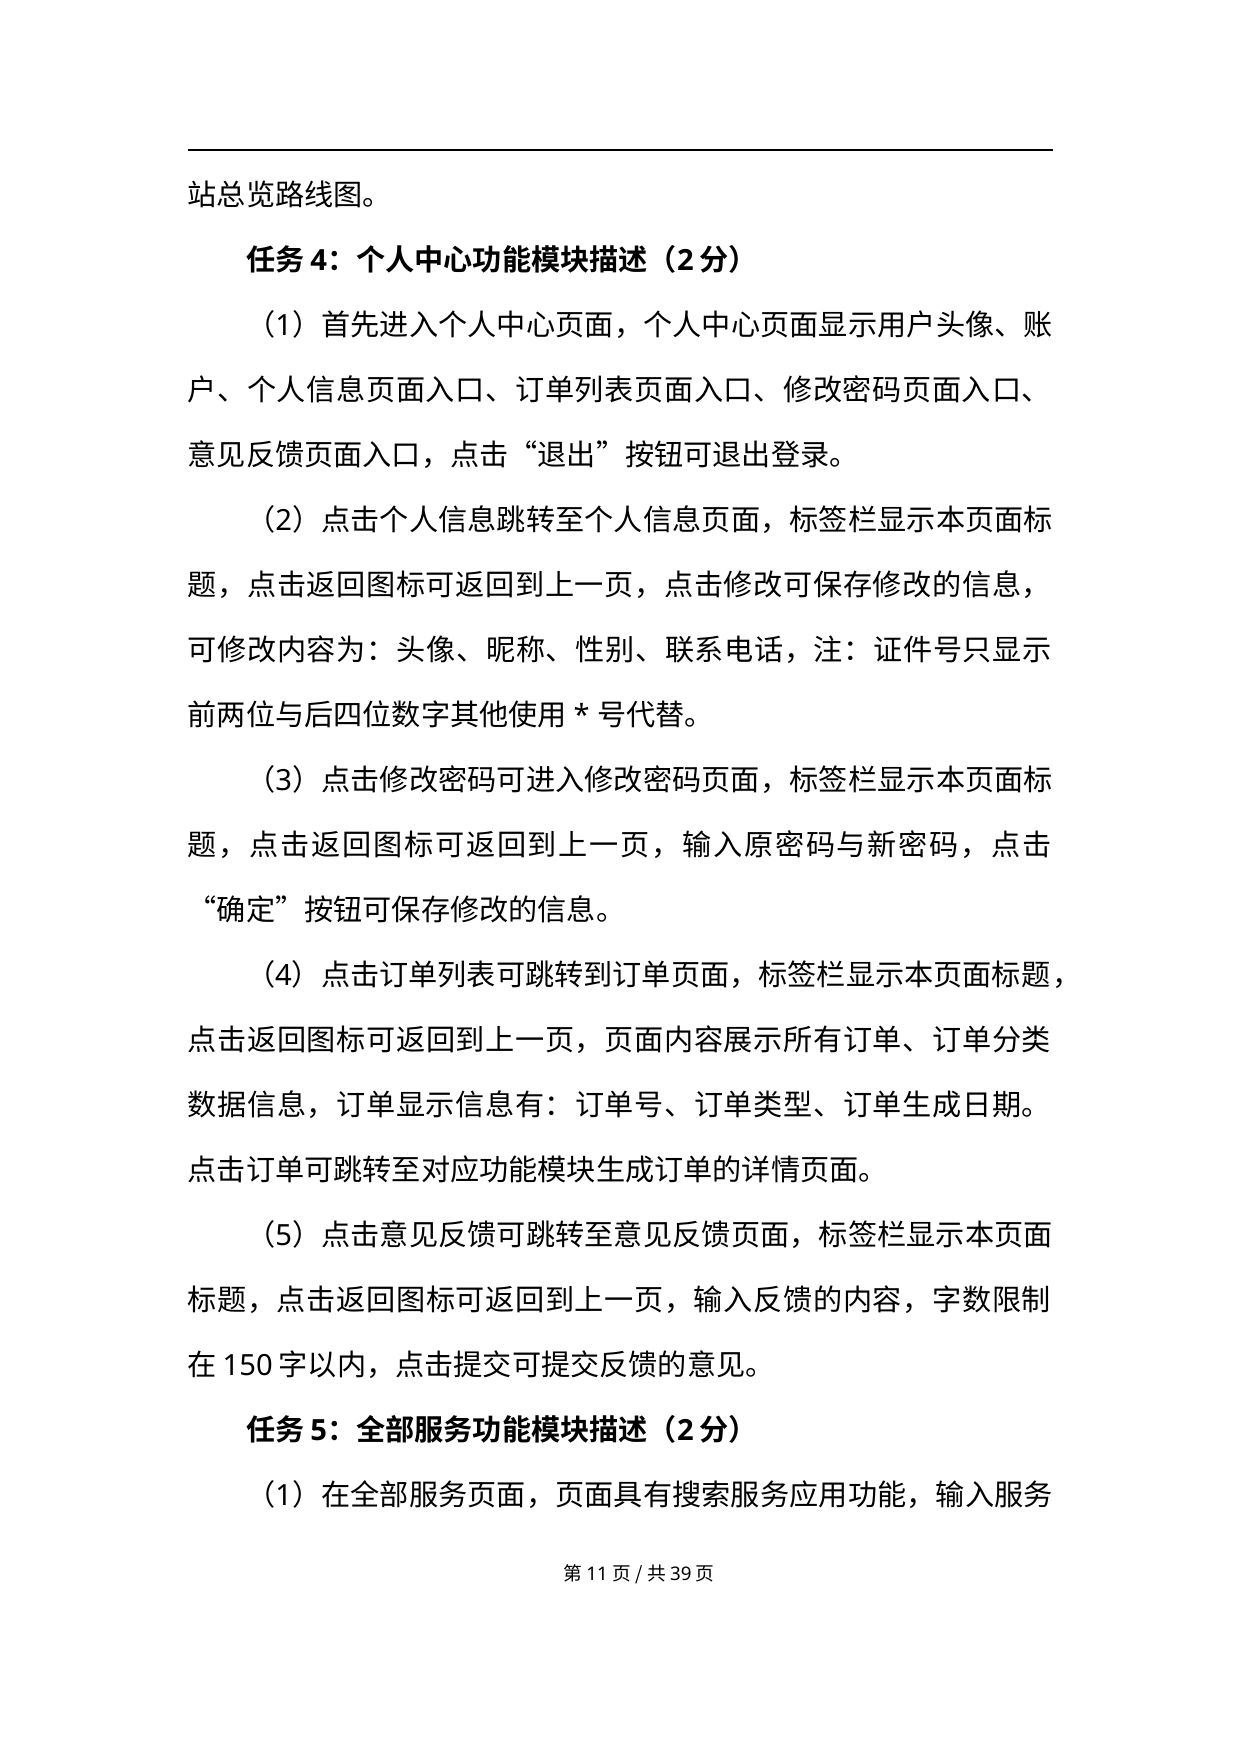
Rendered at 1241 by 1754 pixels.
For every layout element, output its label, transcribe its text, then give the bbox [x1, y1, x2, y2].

text 任务5：全部服务功能模块描述（2分） [187, 1395, 1053, 1460]
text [187, 1460, 1053, 1525]
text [187, 160, 1053, 225]
text （4）点击订单列表可跳转到订单页面，标签栏显示本页面标题，点击返回图标可返回到上一页，页面内容展示所有订单、订单分类数据信息，订单显示信息有：订单号、订单类型、订单生成日期。点击订单可跳转至对应功能模块生成订单的详情页面。 [187, 940, 1053, 1200]
text （3）点击修改密码可进入修改密码页面，标签栏显示本页面标题，点击返回图标可返回到上一页，输入原密码与新密码，点击“确定”按钮可保存修改的信息。 [187, 745, 1053, 940]
text （2）点击个人信息跳转至个人信息页面，标签栏显示本页面标题，点击返回图标可返回到上一页，点击修改可保存修改的信息，可修改内容为：头像、昵称、性别、联系电话，注：证件号只显示前两位与后四位数字其他使用 * 号代替。 [187, 485, 1053, 745]
text 任务4：个人中心功能模块描述（2分） [187, 225, 1053, 290]
text （1）首先进入个人中心页面，个人中心页面显示用户头像、账户、个人信息页面入口、订单列表页面入口、修改密码页面入口、意见反馈页面入口，点击“退出”按钮可退出登录。 [187, 290, 1053, 485]
text （5）点击意见反馈可跳转至意见反馈页面，标签栏显示本页面标题，点击返回图标可返回到上一页，输入反馈的内容，字数限制在150字以内，点击提交可提交反馈的意见。 [187, 1200, 1053, 1395]
